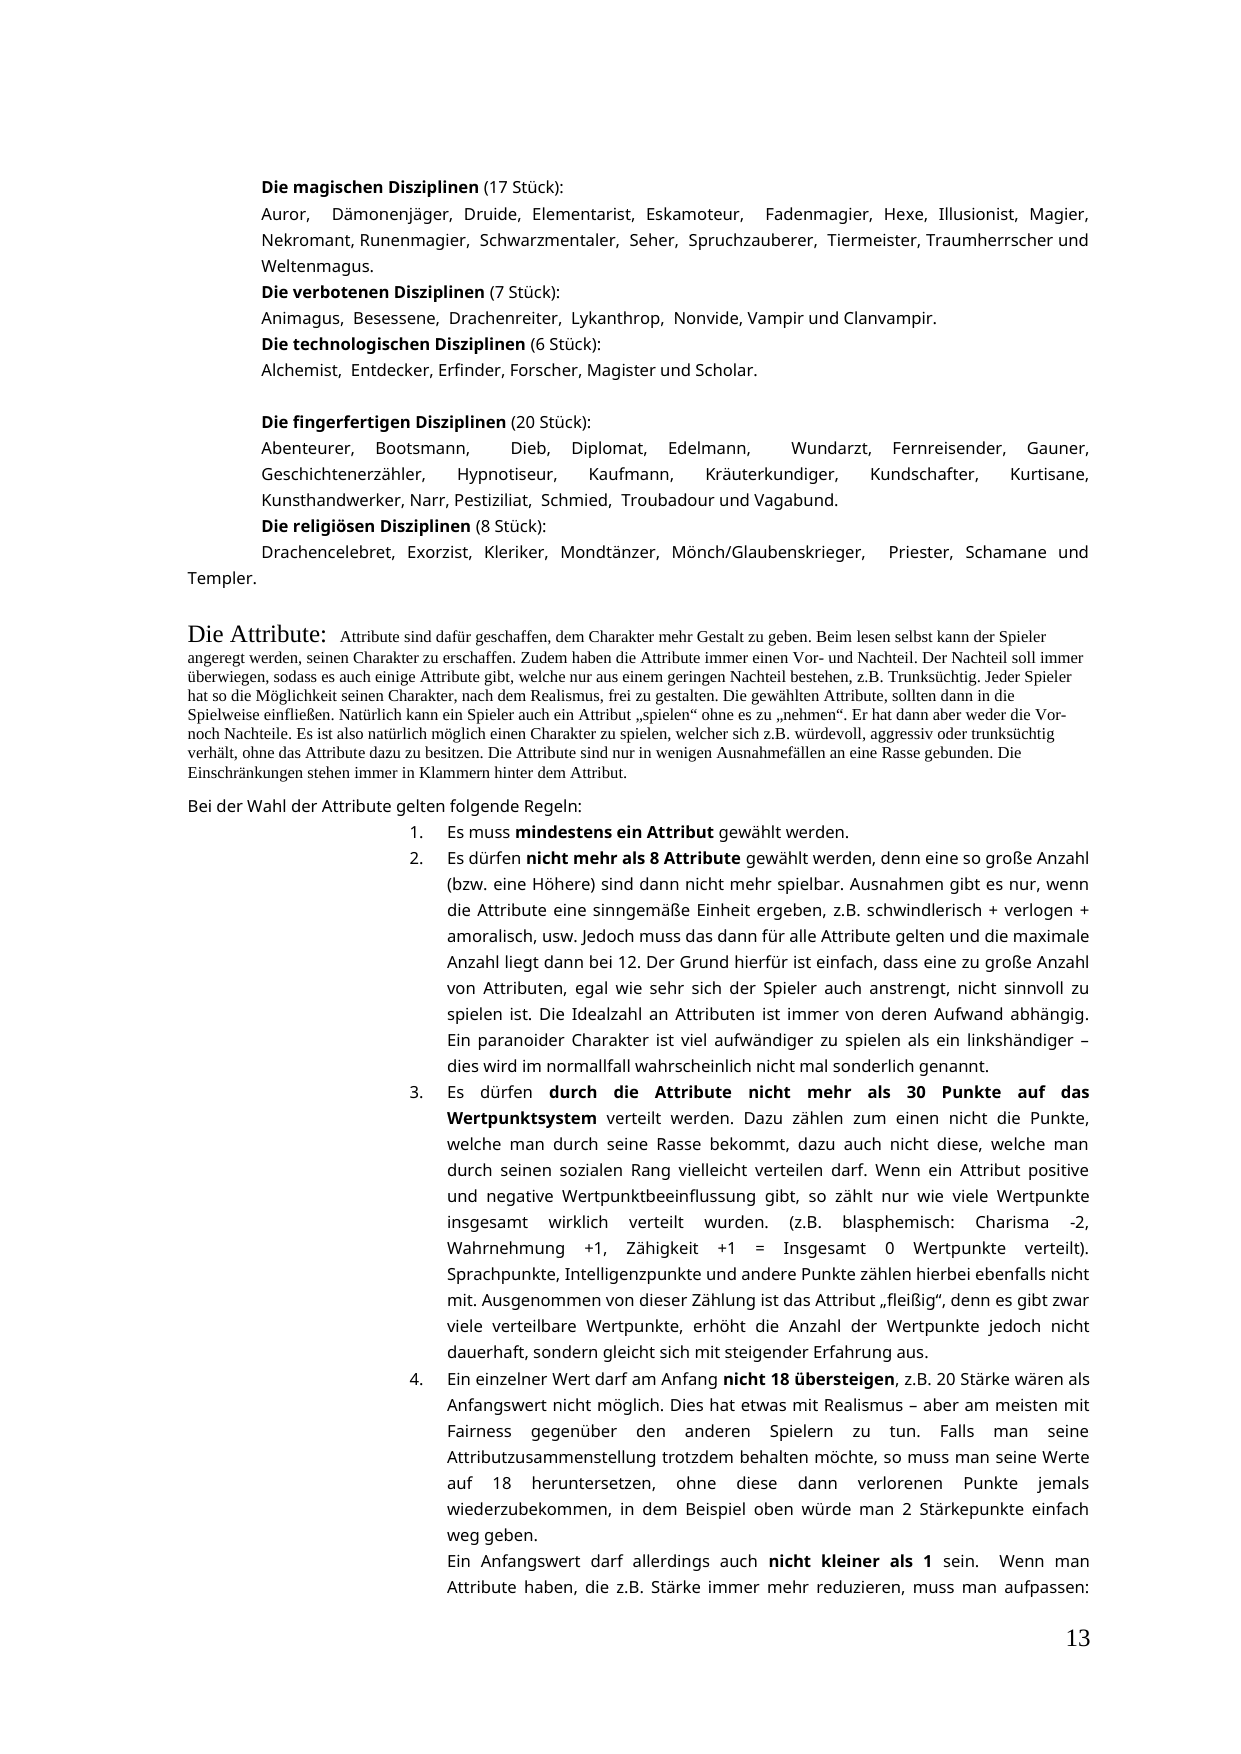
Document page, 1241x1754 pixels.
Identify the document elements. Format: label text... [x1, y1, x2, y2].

text Die verbotenen Disziplinen (7 Stück): [187, 280, 1090, 303]
list Es muss mindestens ein Attribut gewählt werden. [409, 820, 1090, 843]
list Es dürfen durch die Attribute nicht mehr als 30 Punkte auf das Wertpunktsystem verteilt werden. Dazu zählen zum einen nicht die Punkte, welche man durch seine Rasse bekommt, dazu auch nicht diese, welche man durch seinen sozialen Rang vielleicht verteilen darf. Wenn ein Attribut positive und negative Wertpunktbeeinflussung gibt, so zählt nur wie viele Wertpunkte insgesamt wirklich verteilt wurden. (z.B. blasphemisch: Charisma -2, Wahrnehmung +1, Zähigkeit +1 = Insgesamt 0 Wertpunkte verteilt). Sprachpunkte, Intelligenzpunkte und andere Punkte zählen hierbei ebenfalls nicht mit. Ausgenommen von dieser Zählung ist das Attribut „fleißig“, denn es gibt zwar viele verteilbare Wertpunkte, erhöht die Anzahl der Wertpunkte jedoch nicht dauerhaft, sondern gleicht sich mit steigender Erfahrung aus. [409, 1081, 1090, 1364]
text Bei der Wahl der Attribute gelten folgende Regeln: [187, 794, 1090, 817]
text Die technologischen Disziplinen (6 Stück): [187, 332, 1090, 355]
list Es dürfen nicht mehr als 8 Attribute gewählt werden, denn eine so große Anzahl (bzw. eine Höhere) sind dann nicht mehr spielbar. Ausnahmen gibt es nur, wenn die Attribute eine sinngemäße Einheit ergeben, z.B. schwindlerisch + verlogen + amoralisch, usw. Jedoch muss das dann für alle Attribute gelten und die maximale Anzahl liegt dann bei 12. Der Grund hierfür ist einfach, dass eine zu große Anzahl von Attributen, egal wie sehr sich der Spieler auch anstrengt, nicht sinnvoll zu spielen ist. Die Idealzahl an Attributen ist immer von deren Aufwand abhängig. Ein paranoider Charakter ist viel aufwändiger zu spielen als ein linkshändiger – dies wird im normallfall wahrscheinlich nicht mal sonderlich genannt. [409, 846, 1090, 1077]
text Abenteurer, Bootsmann, Dieb, Diplomat, Edelmann, Wundarzt, Fernreisender, Gauner, Geschichtenerzähler, Hypnotiseur, Kaufmann, Kräuterkundiger, Kundschafter, Kurtisane, Kunsthandwerker, Narr, Pestiziliat, Schmied, Troubadour und Vagabund. [261, 436, 1090, 511]
text Die magischen Disziplinen (17 Stück): [187, 176, 1090, 199]
text Alchemist, Entdecker, Erfinder, Forscher, Magister und Scholar. [187, 358, 1090, 381]
text Die Attribute: Attribute sind dafür geschaffen, dem Charakter mehr Gestalt zu geben. Beim lesen selbst kann der Spieler angeregt werden, seinen Charakter zu erschaffen. Zudem haben die Attribute immer einen Vor- und Nachteil. Der Nachteil soll immer überwiegen, sodass es auch einige Attribute gibt, welche nur aus einem geringen Nachteil bestehen, z.B. Trunksüchtig. Jeder Spieler hat so die Möglichkeit seinen Charakter, nach dem Realismus, frei zu gestalten. Die gewählten Attribute, sollten dann in die Spielweise einfließen. Natürlich kann ein Spieler auch ein Attribut „spielen“ ohne es zu „nehmen“. Er hat dann aber weder die Vor- noch Nachteile. Es ist also natürlich möglich einen Charakter zu spielen, welcher sich z.B. würdevoll, aggressiv oder trunksüchtig verhält, ohne das Attribute dazu zu besitzen. Die Attribute sind nur in wenigen Ausnahmefällen an eine Rasse gebunden. Die Einschränkungen stehen immer in Klammern hinter dem Attribut. [187, 619, 1090, 782]
text Auror, Dämonenjäger, Druide, Elementarist, Eskamoteur, Fadenmagier, Hexe, Illusionist, Magier, Nekromant, Runenmagier, Schwarzmentaler, Seher, Spruchzauberer, Tiermeister, Traumherrscher und Weltenmagus. [261, 202, 1090, 277]
text Drachencelebret, Exorzist, Kleriker, Mondtänzer, Mönch/Glaubenskrieger, Priester, Schamane und Templer. [187, 541, 1090, 589]
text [447, 1549, 1090, 1598]
text Die religiösen Disziplinen (8 Stück): [187, 514, 1090, 537]
text Die fingerfertigen Disziplinen (20 Stück): [187, 410, 1090, 433]
list Ein einzelner Wert darf am Anfang nicht 18 übersteigen, z.B. 20 Stärke wären als Anfangswert nicht möglich. Dies hat etwas mit Realismus – aber am meisten mit Fairness gegenüber den anderen Spielern zu tun. Falls man seine Attributzusammenstellung trotzdem behalten möchte, so muss man seine Werte auf 18 heruntersetzen, ohne diese dann verlorenen Punkte jemals wiederzubekommen, in dem Beispiel oben würde man 2 Stärkepunkte einfach weg geben. [409, 1367, 1090, 1546]
text Animagus, Besessene, Drachenreiter, Lykanthrop, Nonvide, Vampir und Clanvampir. [187, 306, 1090, 329]
